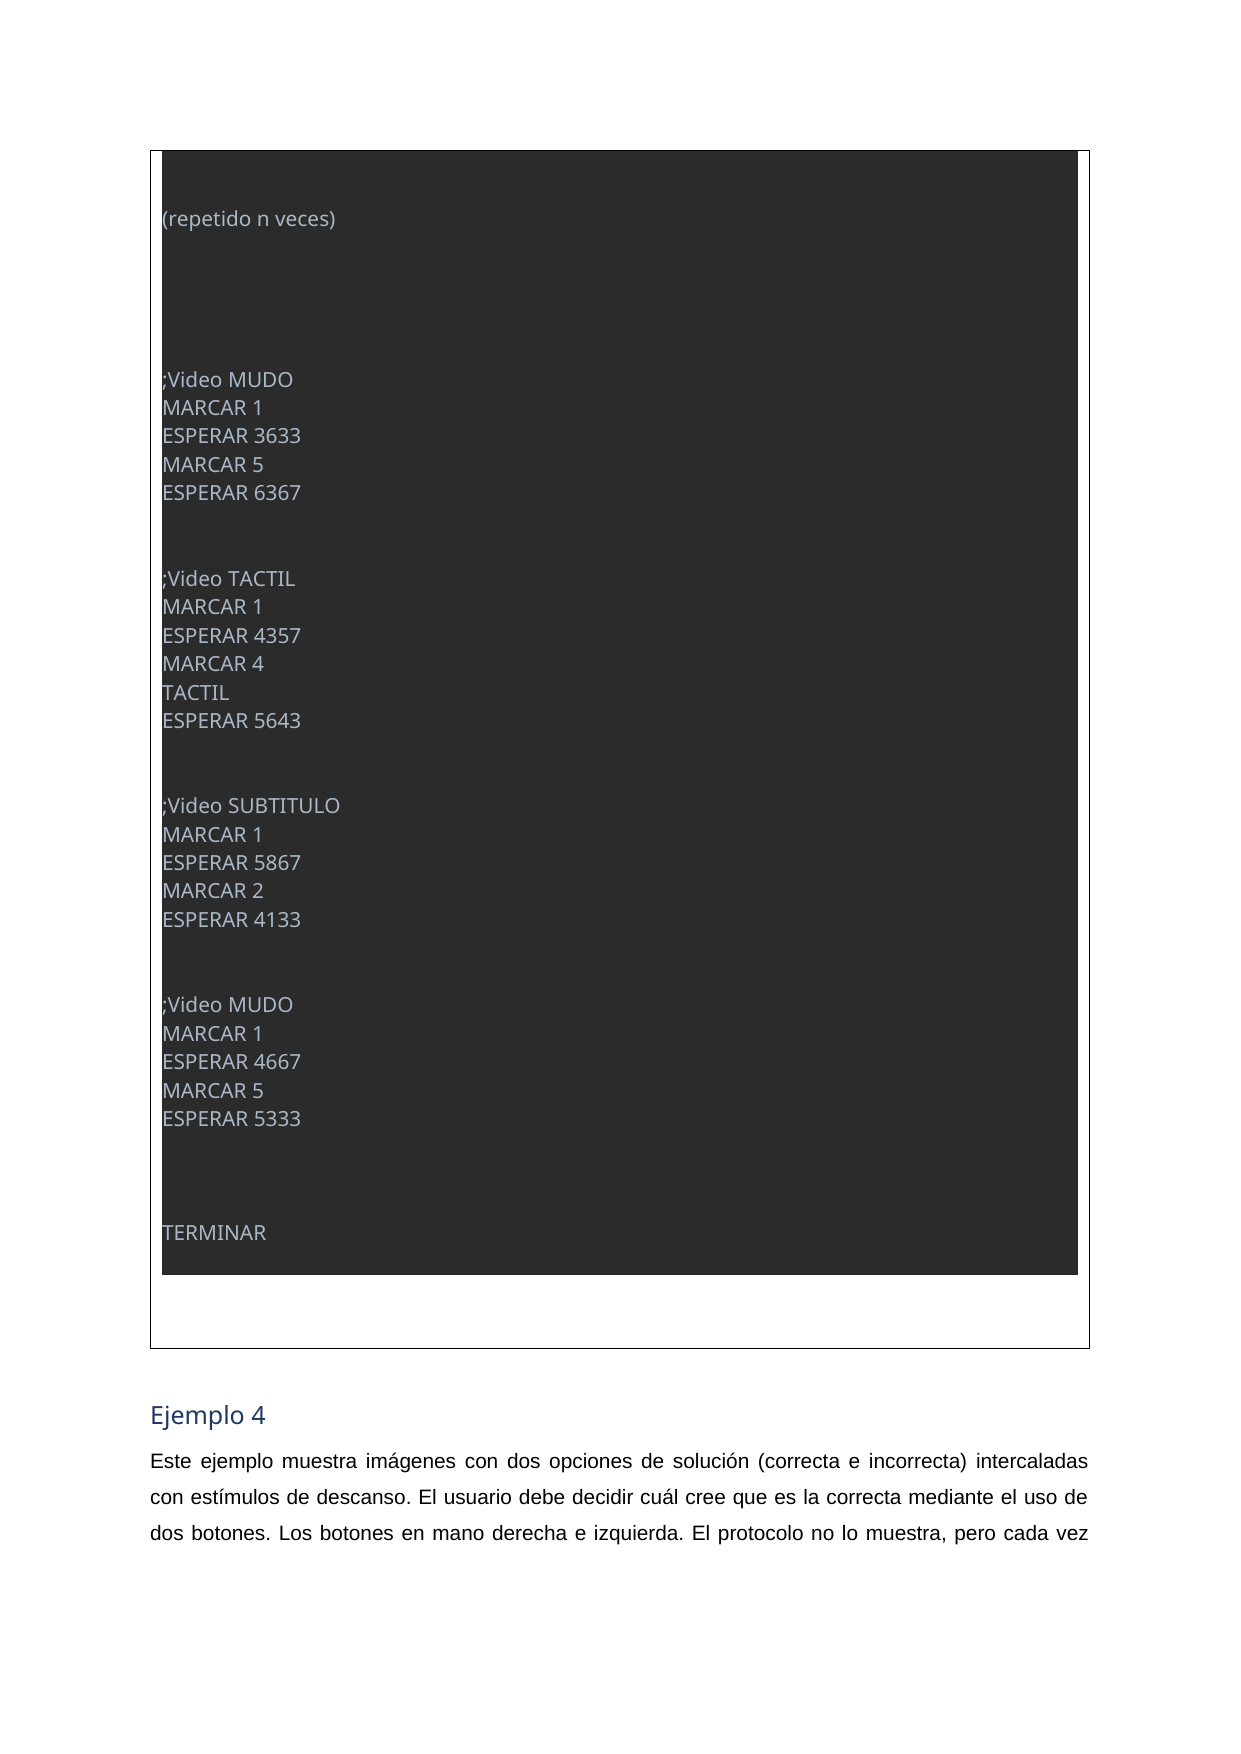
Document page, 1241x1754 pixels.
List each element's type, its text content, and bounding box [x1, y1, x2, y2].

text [150, 1449, 1090, 1544]
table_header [151, 151, 1089, 1348]
subtitle Ejemplo 4 [150, 1398, 1090, 1432]
